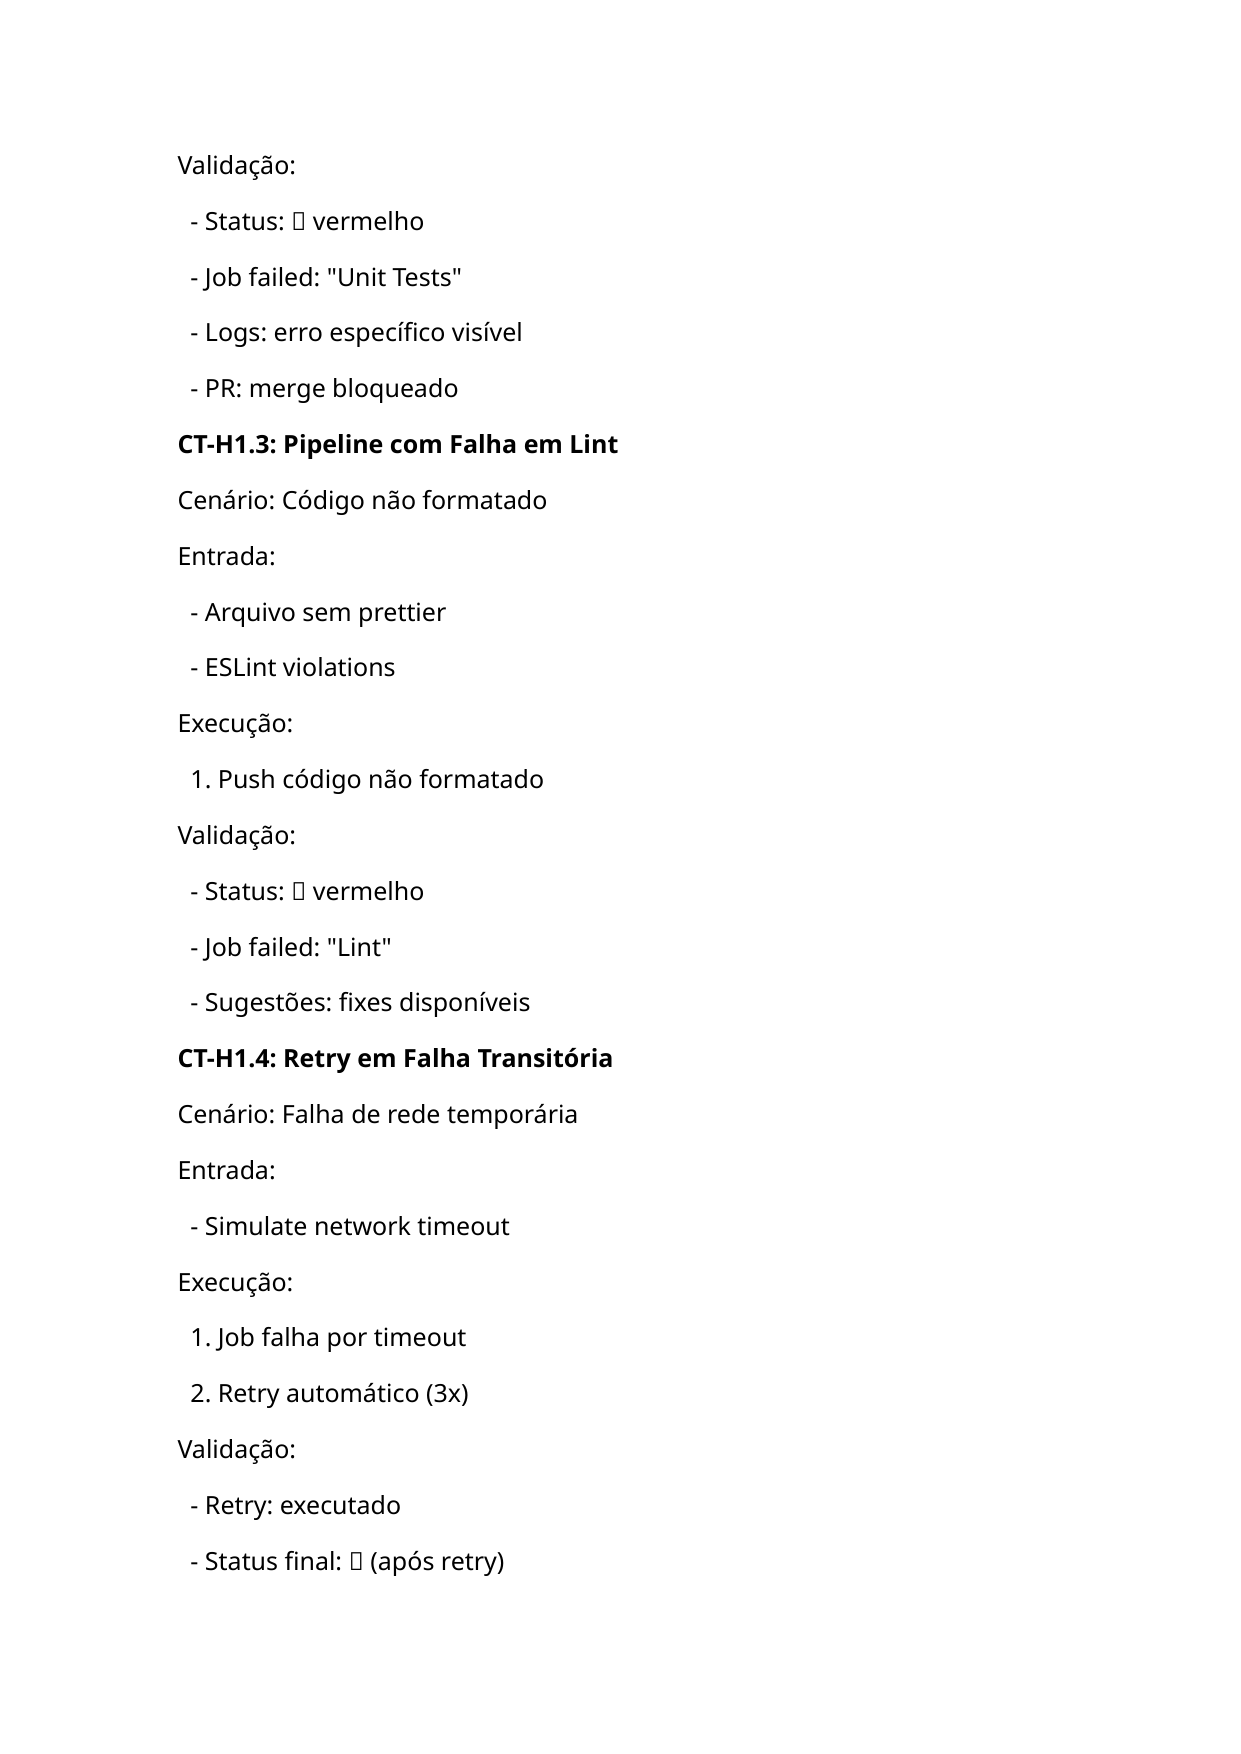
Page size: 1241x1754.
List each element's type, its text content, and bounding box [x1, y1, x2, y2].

text Validação: [177, 1432, 1063, 1466]
text - Job failed: "Lint" [177, 929, 1063, 963]
text - Status: ❌ vermelho [177, 873, 1063, 907]
text 2. Retry automático (3x) [177, 1376, 1063, 1410]
text - Retry: executado [177, 1488, 1063, 1522]
text - Logs: erro específico visível [177, 315, 1063, 349]
text 1. Job falha por timeout [177, 1320, 1063, 1354]
text 1. Push código não formatado [177, 762, 1063, 796]
text Validação: [177, 818, 1063, 852]
text - Status: ❌ vermelho [177, 203, 1063, 237]
text Execução: [177, 706, 1063, 740]
text - Arquivo sem prettier [177, 594, 1063, 628]
text - Status final: ✅ (após retry) [177, 1543, 1063, 1577]
text Execução: [177, 1264, 1063, 1298]
text CT-H1.3: Pipeline com Falha em Lint [177, 427, 1063, 461]
text Entrada: [177, 1153, 1063, 1187]
text CT-H1.4: Retry em Falha Transitória [177, 1041, 1063, 1075]
text Entrada: [177, 538, 1063, 572]
text - ESLint violations [177, 650, 1063, 684]
text - Job failed: "Unit Tests" [177, 259, 1063, 293]
text Cenário: Falha de rede temporária [177, 1097, 1063, 1131]
text Cenário: Código não formatado [177, 483, 1063, 517]
text - Sugestões: fixes disponíveis [177, 985, 1063, 1019]
text Validação: [177, 148, 1063, 182]
text - Simulate network timeout [177, 1208, 1063, 1242]
text - PR: merge bloqueado [177, 371, 1063, 405]
